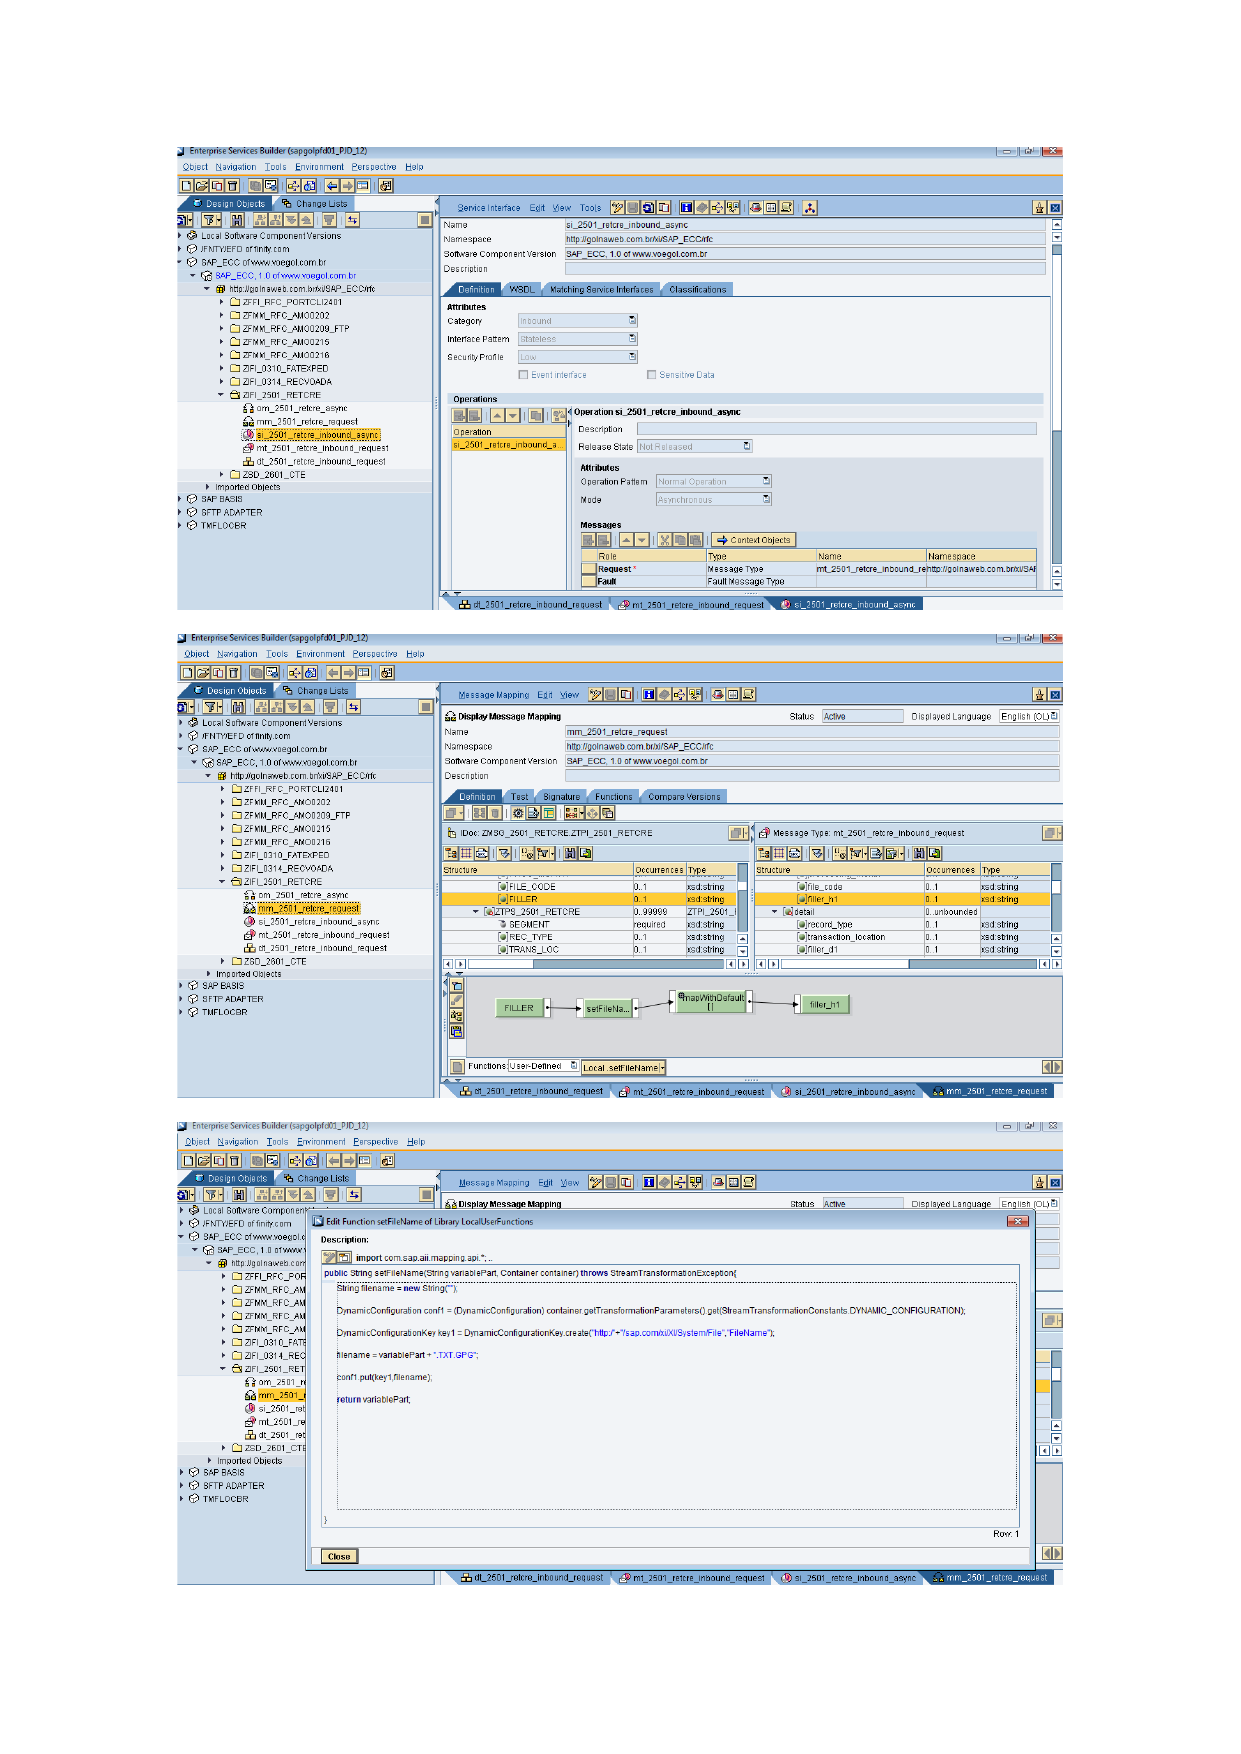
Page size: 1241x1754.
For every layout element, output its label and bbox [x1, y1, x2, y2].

picture [177, 1122, 1063, 1585]
picture [177, 634, 1063, 1098]
picture [177, 147, 1063, 610]
